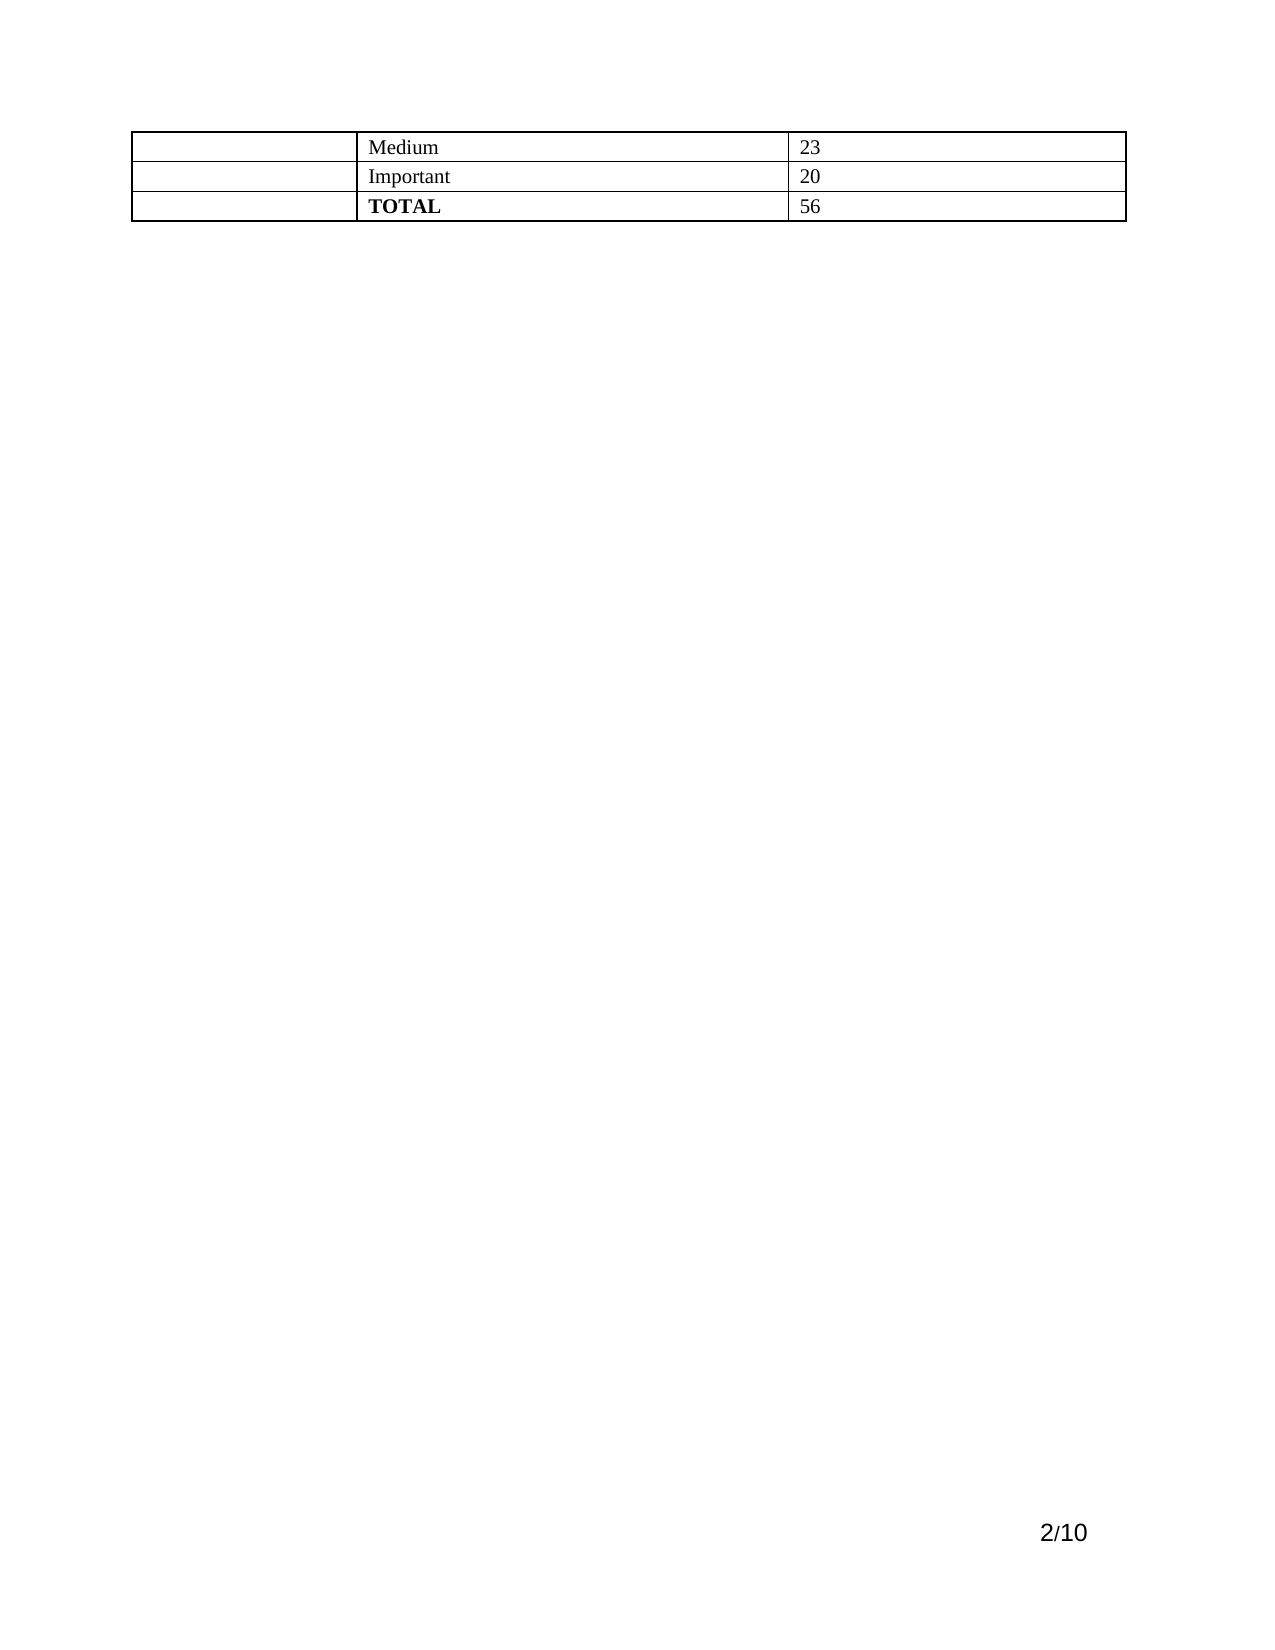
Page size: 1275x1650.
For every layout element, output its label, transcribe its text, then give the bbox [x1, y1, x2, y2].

table_cell [133, 162, 356, 191]
table_cell [133, 192, 356, 220]
table_cell 20 [789, 162, 1125, 191]
table_cell [133, 133, 356, 161]
table_cell Medium [358, 133, 788, 161]
table_cell 56 [789, 192, 1125, 220]
table_cell 23 [789, 133, 1125, 161]
table_cell TOTAL [358, 192, 788, 220]
table_cell Important [358, 162, 788, 191]
